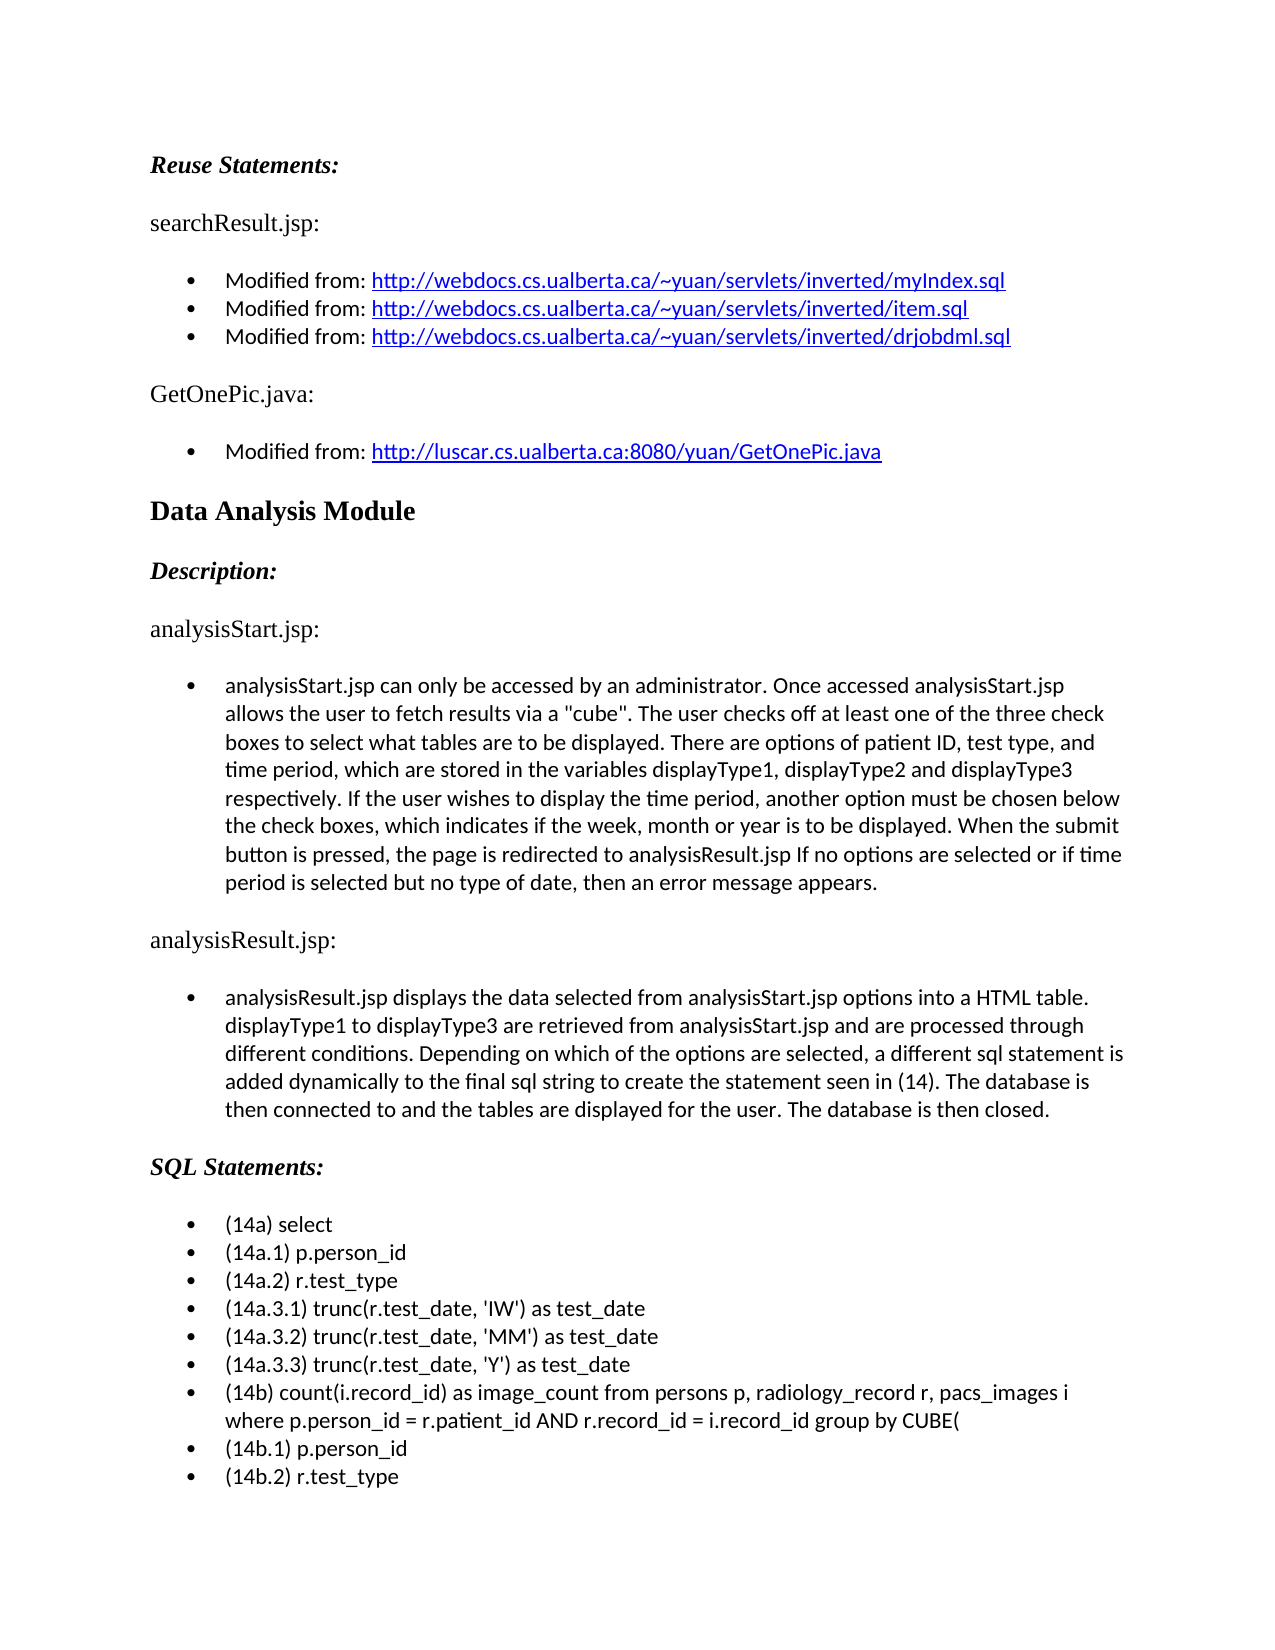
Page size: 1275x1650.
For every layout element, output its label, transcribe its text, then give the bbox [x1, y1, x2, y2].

subtitle Data Analysis Module [150, 494, 1125, 527]
text GetOnePic.java: [150, 379, 1125, 408]
list (14b) count(i.record_id) as image_count from persons p, radiology_record r, pacs_images i where p.person_id = r.patient_id AND r.record_id = i.record_id group by CUBE( [187, 1378, 1125, 1434]
list (14a.1) p.person_id [187, 1238, 1125, 1266]
text Description: [150, 556, 1125, 584]
list (14b.2) r.test_type [187, 1462, 1125, 1490]
list Modified from: http://webdocs.cs.ualberta.ca/~yuan/servlets/inverted/item.sql [187, 294, 1125, 322]
list (14a) select [187, 1210, 1125, 1238]
list analysisResult.jsp displays the data selected from analysisStart.jsp options into a HTML table. displayType1 to displayType3 are retrieved from analysisStart.jsp and are processed through different conditions. Depending on which of the options are selected, a different sql statement is added dynamically to the final sql string to create the statement seen in (14). The database is then connected to and the tables are displayed for the user. The database is then closed. [187, 983, 1125, 1123]
list (14a.3.1) trunc(r.test_date, 'IW') as test_date [187, 1294, 1125, 1322]
list Modified from: http://luscar.cs.ualberta.ca:8080/yuan/GetOnePic.java [187, 437, 1125, 465]
list (14b.1) p.person_id [187, 1434, 1125, 1462]
list (14a.3.3) trunc(r.test_date, 'Y') as test_date [187, 1350, 1125, 1378]
list analysisStart.jsp can only be accessed by an administrator. Once accessed analysisStart.jsp allows the user to fetch results via a "cube". The user checks off at least one of the three check boxes to select what tables are to be displayed. There are options of patient ID, test type, and time period, which are stored in the variables displayType1, displayType2 and displayType3 respectively. If the user wishes to display the time period, another option must be chosen below the check boxes, which indicates if the week, month or year is to be displayed. When the submit button is pressed, the page is redirected to analysisResult.jsp If no options are selected or if time period is selected but no type of date, then an error message appears. [187, 672, 1125, 896]
list (14a.2) r.test_type [187, 1266, 1125, 1294]
text analysisStart.jsp: [150, 614, 1125, 642]
text Reuse Statements: [150, 150, 1125, 179]
text searchResult.jsp: [150, 208, 1125, 237]
text SQL Statements: [150, 1152, 1125, 1181]
list Modified from: http://webdocs.cs.ualberta.ca/~yuan/servlets/inverted/drjobdml.sql [187, 322, 1125, 350]
list (14a.3.2) trunc(r.test_date, 'MM') as test_date [187, 1322, 1125, 1350]
list Modified from: http://webdocs.cs.ualberta.ca/~yuan/servlets/inverted/myIndex.sql [187, 266, 1125, 294]
text analysisResult.jsp: [150, 925, 1125, 954]
